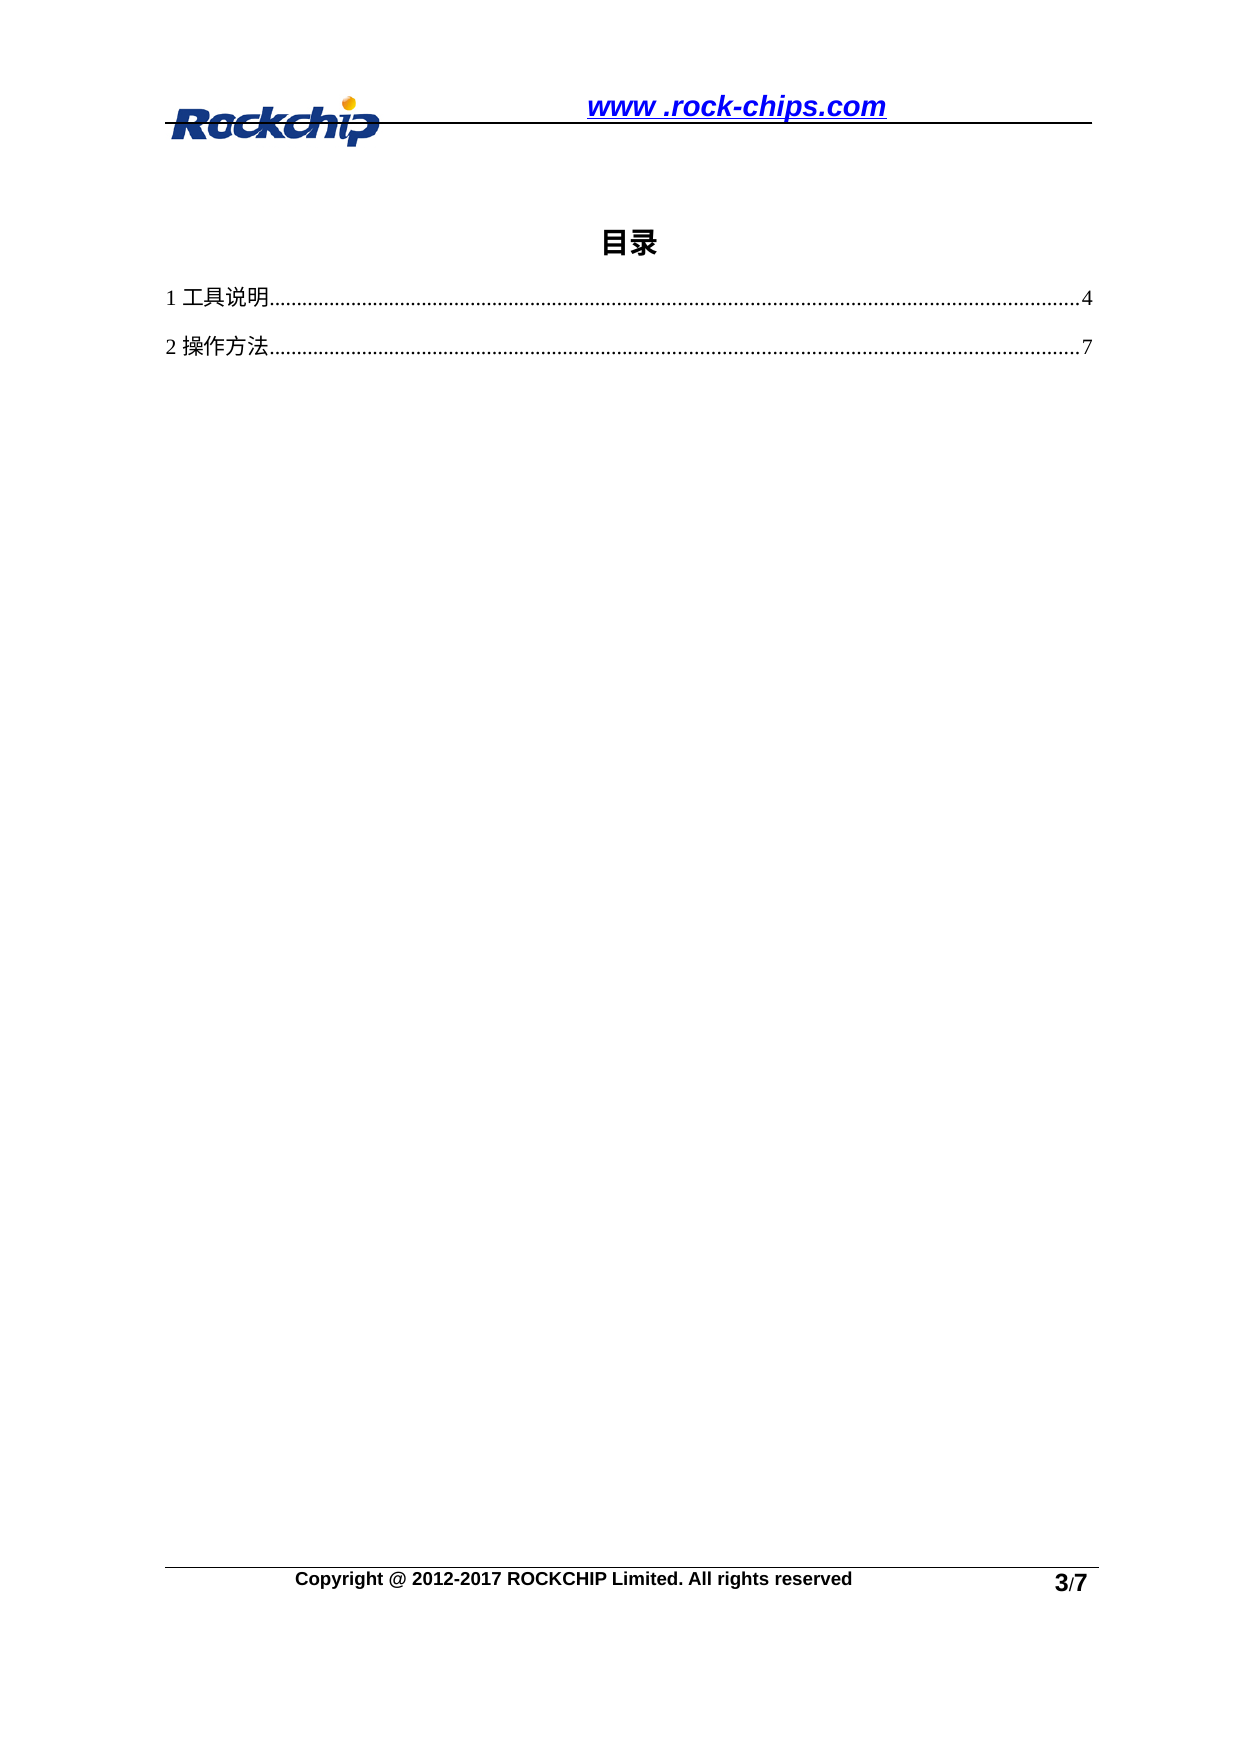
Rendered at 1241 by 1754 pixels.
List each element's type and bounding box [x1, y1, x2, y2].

picture [165, 124, 388, 148]
picture [165, 94, 388, 122]
